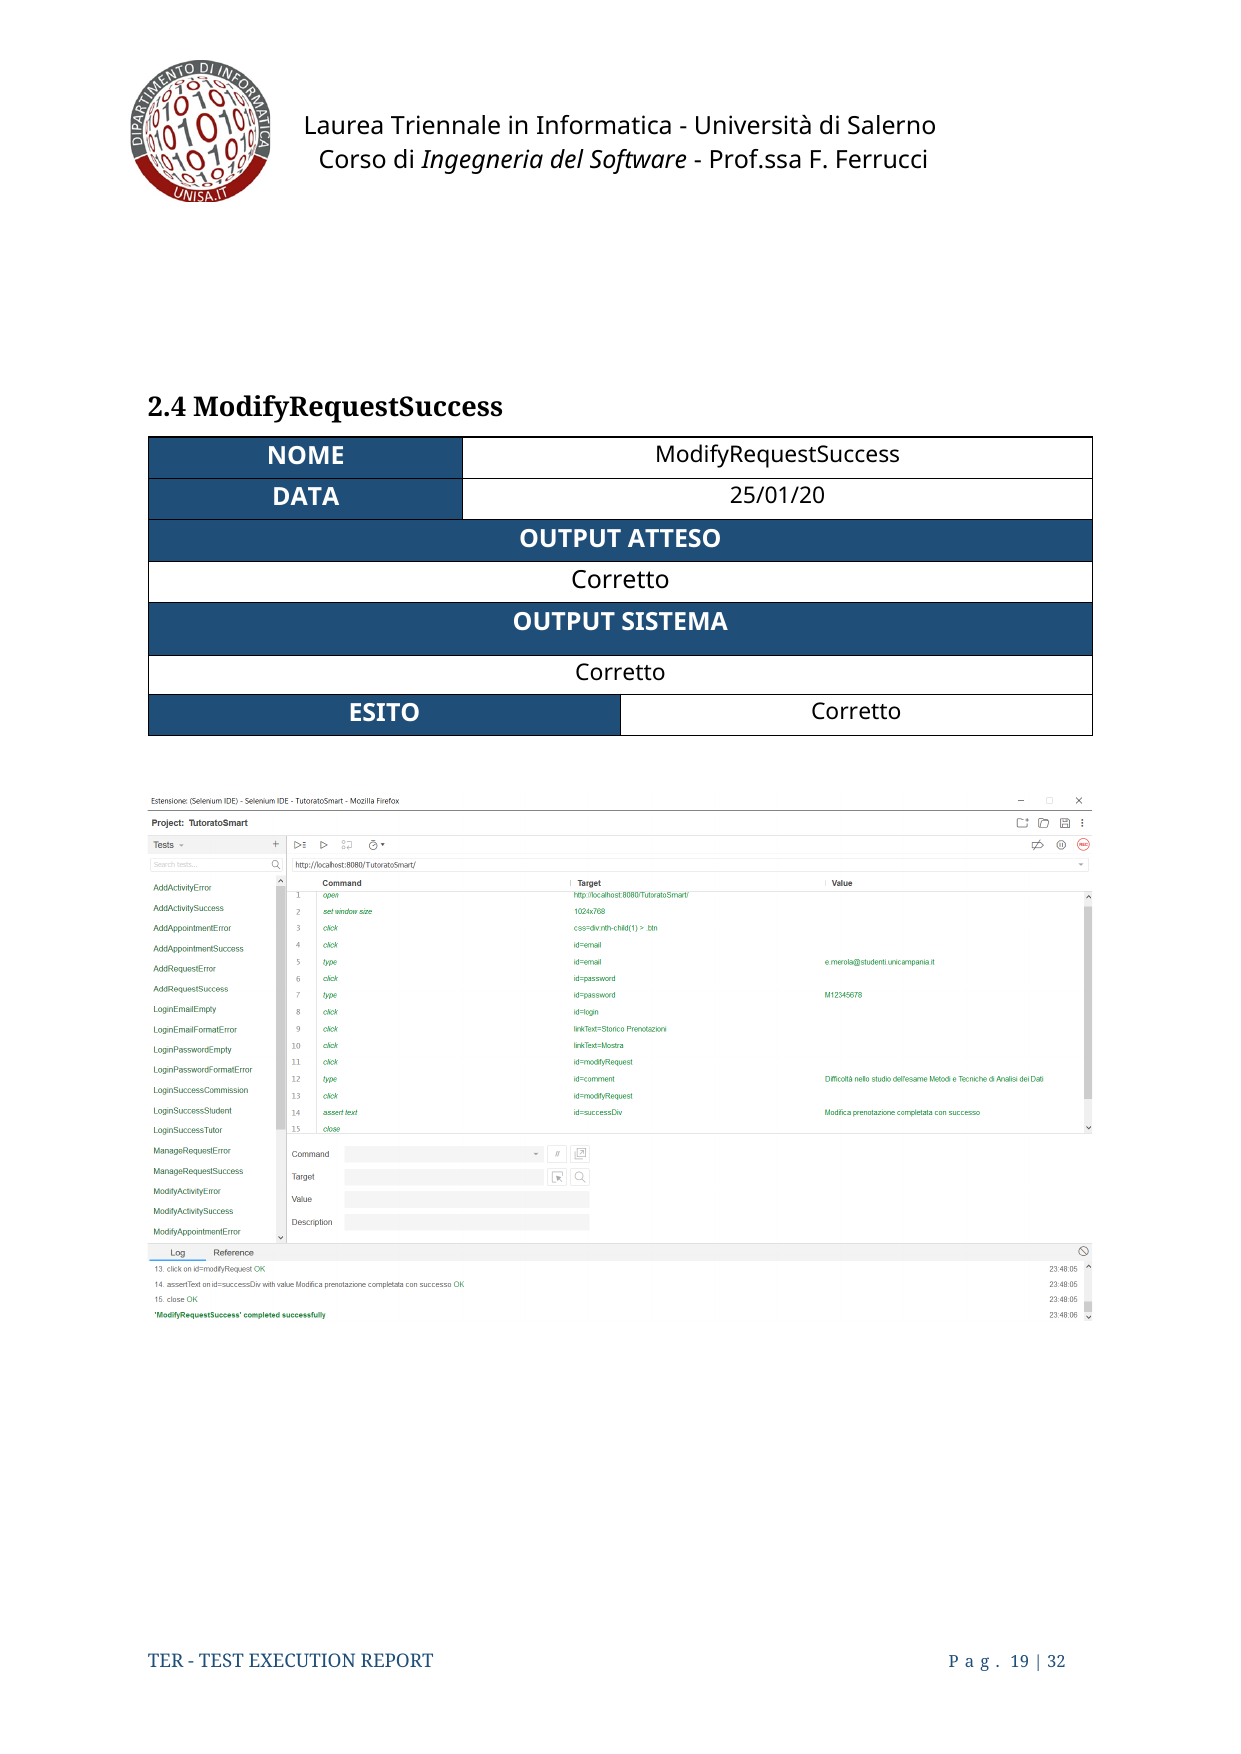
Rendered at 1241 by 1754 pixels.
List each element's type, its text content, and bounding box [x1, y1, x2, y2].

table_cell DATA [149, 479, 462, 519]
table_header ModifyRequestSuccess [463, 438, 1092, 478]
table_cell ESITO [149, 695, 620, 735]
table_cell Corretto [149, 656, 1092, 693]
picture [129, 60, 271, 201]
table_cell Corretto [621, 695, 1092, 735]
table_cell 25/01/20 [463, 479, 1092, 519]
subtitle 2.4 ModifyRequestSuccess [148, 387, 1092, 424]
table_cell OUTPUT ATTESO [149, 520, 1092, 561]
table_header NOME [149, 438, 462, 478]
table_cell OUTPUT SISTEMA [149, 603, 1092, 655]
picture [147, 792, 1093, 1321]
table_cell Corretto [149, 562, 1092, 602]
